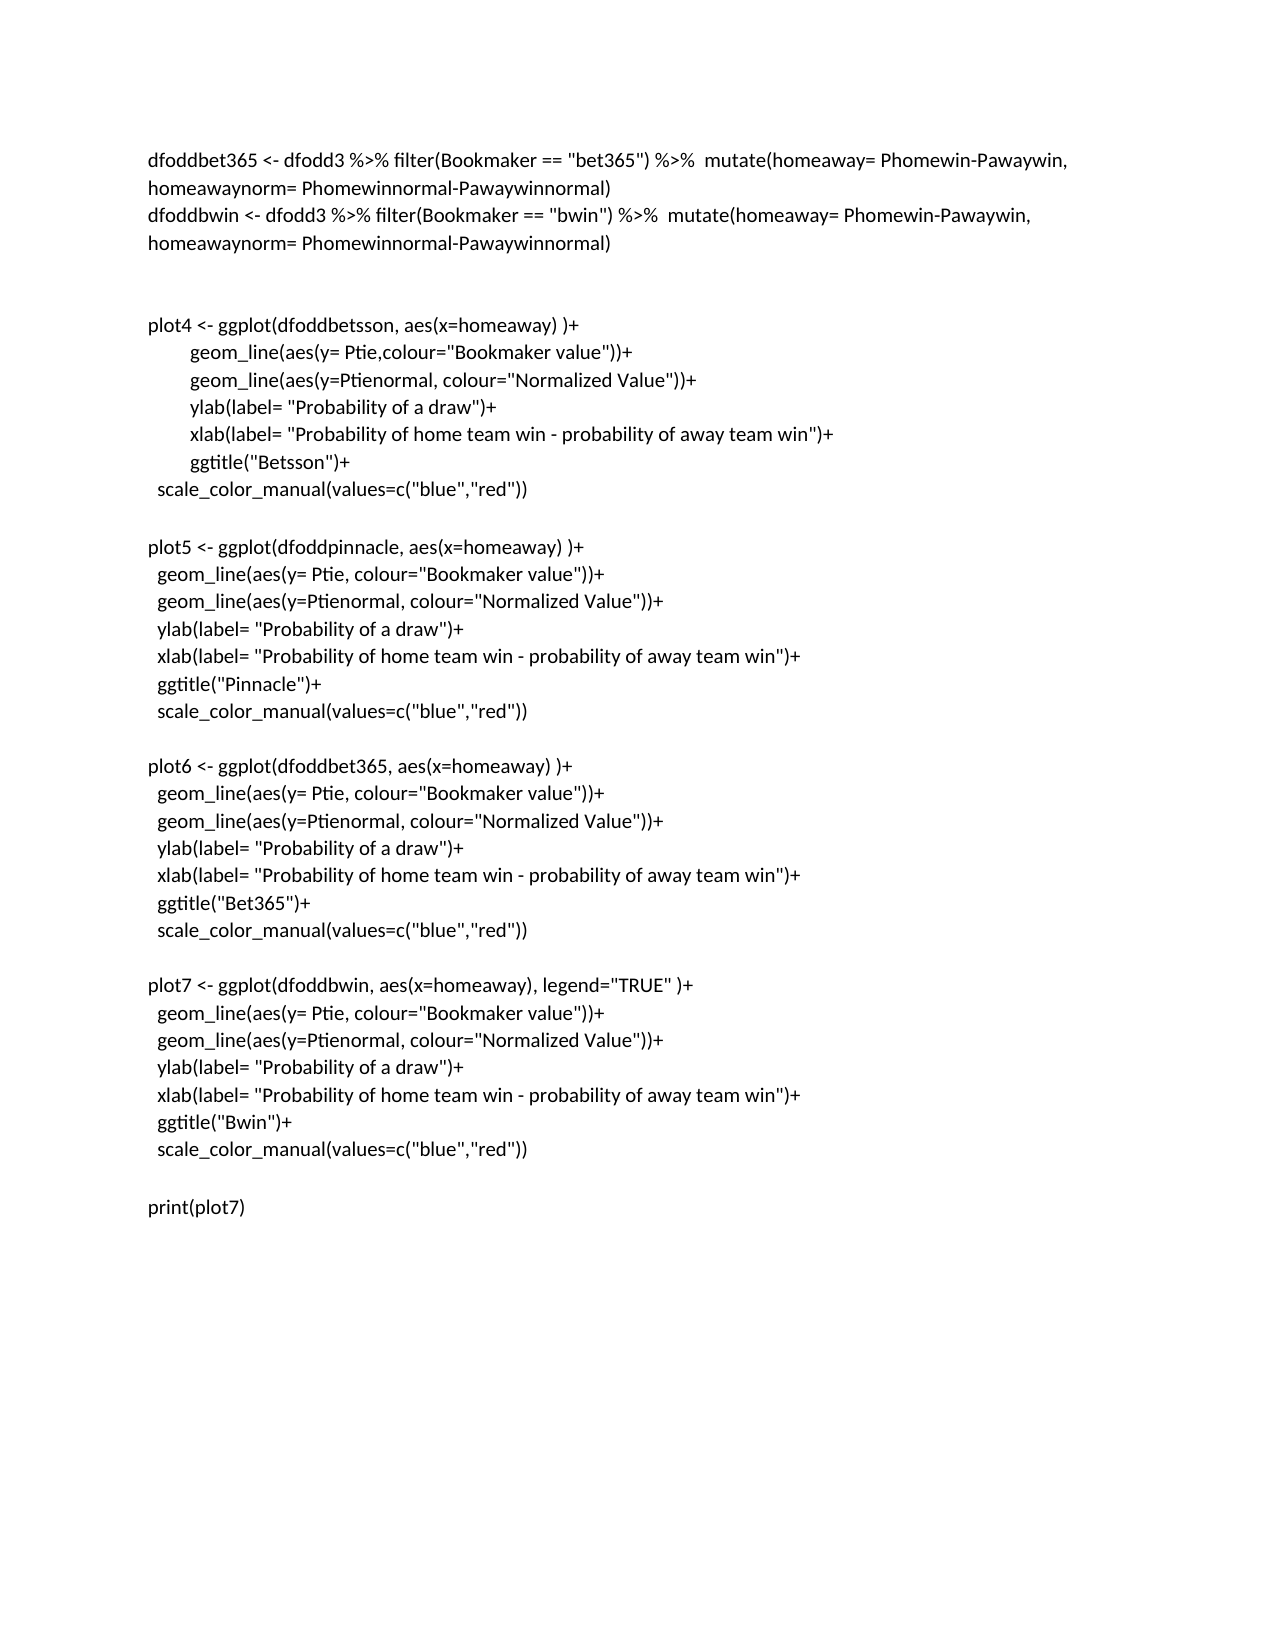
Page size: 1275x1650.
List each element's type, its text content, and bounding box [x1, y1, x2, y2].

text geom_line(aes(y=Ptienormal, colour="Normalized Value"))+ [148, 1027, 1127, 1052]
text dfoddbet365 <- dfodd3 %>% filter(Bookmaker == "bet365") %>% mutate(homeaway= Phomewin-Pawaywin, homeawaynorm= Phomewinnormal-Pawaywinnormal) [148, 148, 1127, 200]
text ylab(label= "Probability of a draw")+ [148, 1054, 1127, 1080]
text xlab(label= "Probability of home team win - probability of away team win")+ [148, 863, 1127, 888]
text geom_line(aes(y=Ptienormal, colour="Normalized Value"))+ [148, 367, 1127, 392]
text scale_color_manual(values=c("blue","red")) [148, 917, 1127, 943]
text xlab(label= "Probability of home team win - probability of away team win")+ [148, 422, 1127, 447]
text scale_color_manual(values=c("blue","red")) [148, 1137, 1127, 1162]
text geom_line(aes(y=Ptienormal, colour="Normalized Value"))+ [148, 589, 1127, 614]
text dfoddbwin <- dfodd3 %>% filter(Bookmaker == "bwin") %>% mutate(homeaway= Phomewin-Pawaywin, homeawaynorm= Phomewinnormal-Pawaywinnormal) [148, 202, 1127, 255]
text ylab(label= "Probability of a draw")+ [148, 394, 1127, 419]
text ylab(label= "Probability of a draw")+ [148, 835, 1127, 861]
text ggtitle("Pinnacle")+ [148, 671, 1127, 696]
text geom_line(aes(y=Ptienormal, colour="Normalized Value"))+ [148, 808, 1127, 833]
text scale_color_manual(values=c("blue","red")) [148, 476, 1127, 502]
text ggtitle("Bwin")+ [148, 1109, 1127, 1135]
text plot7 <- ggplot(dfoddbwin, aes(x=homeaway), legend="TRUE" )+ [148, 972, 1127, 998]
text plot4 <- ggplot(dfoddbetsson, aes(x=homeaway) )+ [148, 312, 1127, 337]
text ylab(label= "Probability of a draw")+ [148, 616, 1127, 642]
text ggtitle("Betsson")+ [148, 449, 1127, 474]
text plot5 <- ggplot(dfoddpinnacle, aes(x=homeaway) )+ [148, 534, 1127, 559]
text xlab(label= "Probability of home team win - probability of away team win")+ [148, 643, 1127, 669]
text geom_line(aes(y= Ptie,colour="Bookmaker value"))+ [148, 339, 1127, 365]
text plot6 <- ggplot(dfoddbet365, aes(x=homeaway) )+ [148, 753, 1127, 778]
text scale_color_manual(values=c("blue","red")) [148, 698, 1127, 724]
text geom_line(aes(y= Ptie, colour="Bookmaker value"))+ [148, 561, 1127, 587]
text xlab(label= "Probability of home team win - probability of away team win")+ [148, 1082, 1127, 1107]
text ggtitle("Bet365")+ [148, 890, 1127, 916]
text geom_line(aes(y= Ptie, colour="Bookmaker value"))+ [148, 781, 1127, 806]
text print(plot7) [148, 1194, 1127, 1220]
text geom_line(aes(y= Ptie, colour="Bookmaker value"))+ [148, 1000, 1127, 1025]
